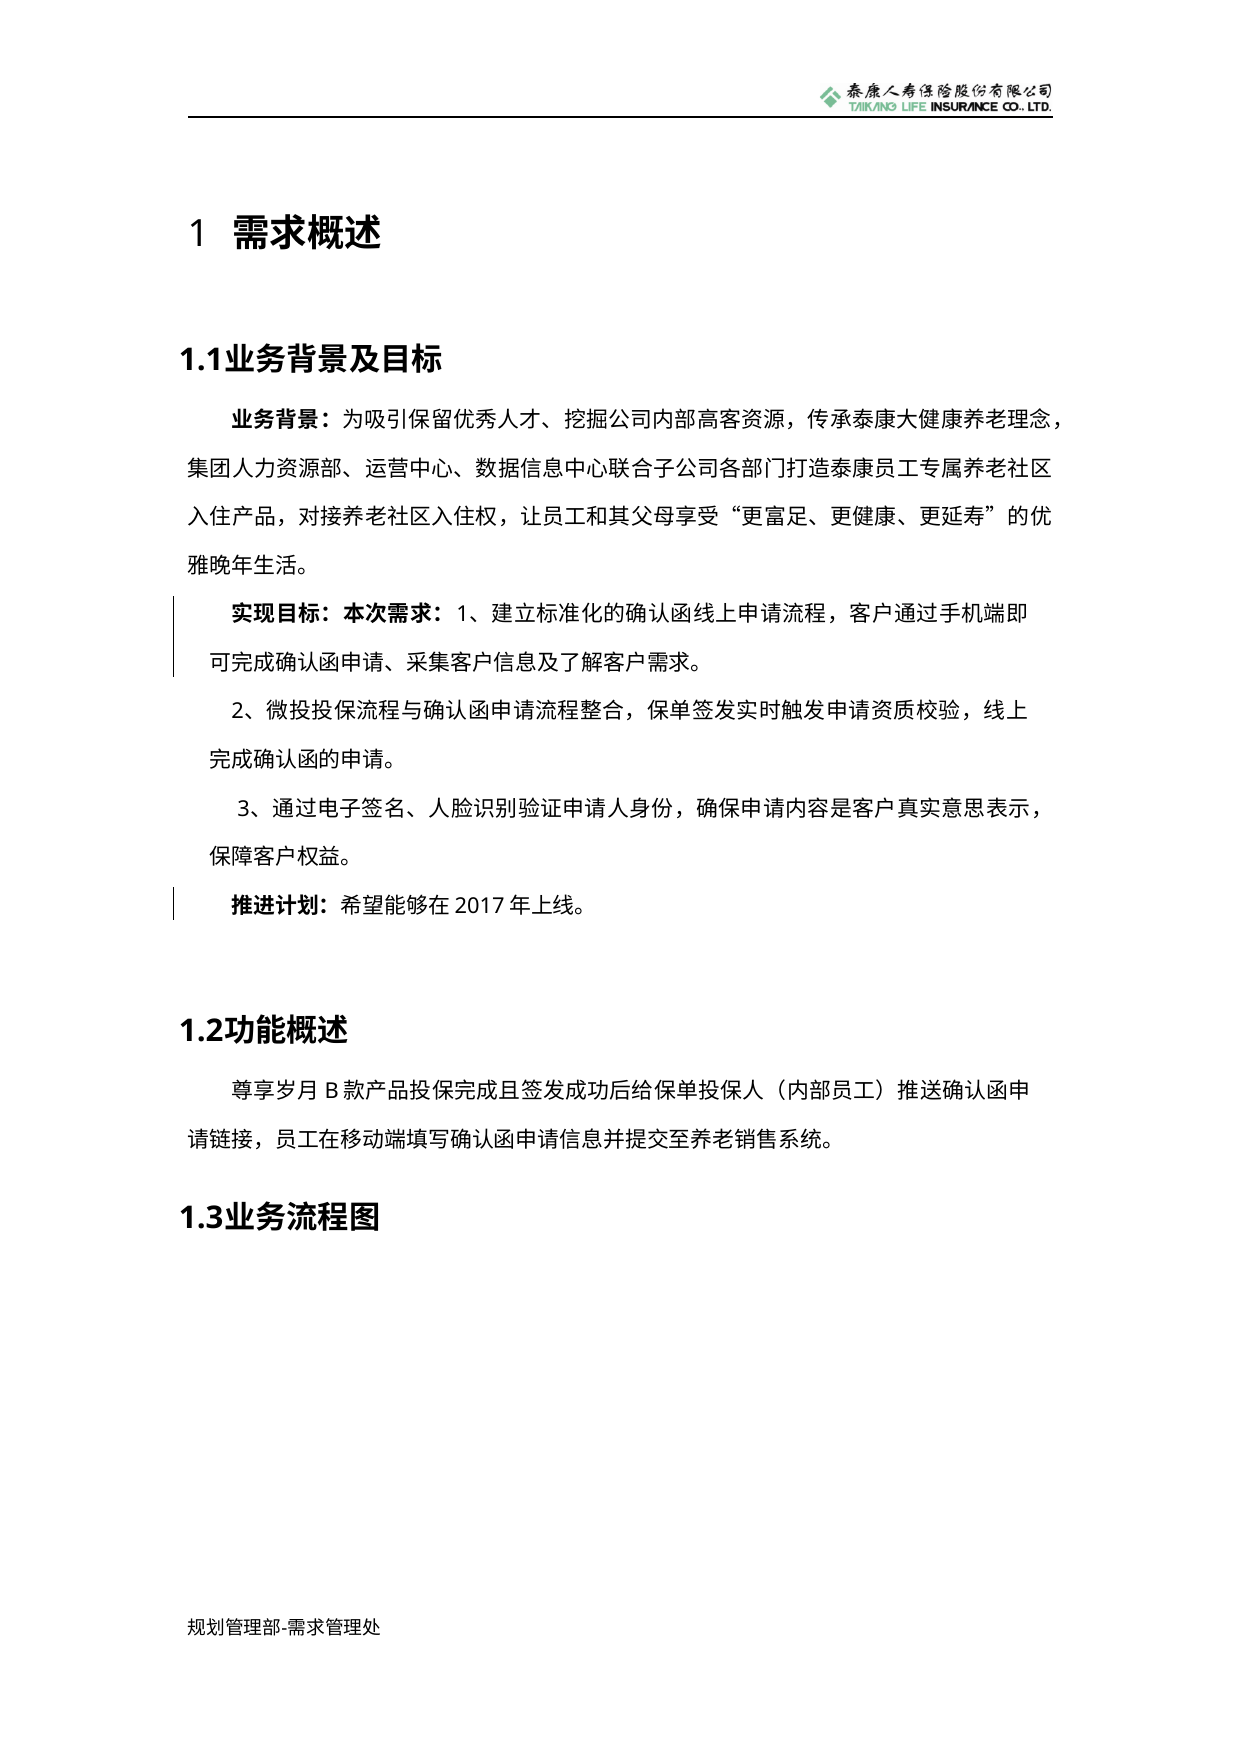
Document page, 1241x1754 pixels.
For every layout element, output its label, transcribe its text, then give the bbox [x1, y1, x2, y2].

subtitle 需求概述 [187, 197, 1053, 262]
text 3、通过电子签名、人脸识别验证申请人身份，确保申请内容是客户真实意思表示，保障客户权益。 [209, 790, 1031, 871]
subtitle 业务流程图 [179, 1183, 1053, 1248]
text 推进计划：希望能够在2017年上线。 [187, 887, 1053, 920]
text 尊享岁月B款产品投保完成且签发成功后给保单投保人（内部员工）推送确认函申请链接，员工在移动端填写确认函申请信息并提交至养老销售系统。 [187, 1073, 1031, 1154]
text 业务背景：为吸引保留优秀人才、挖掘公司内部高客资源，传承泰康大健康养老理念，集团人力资源部、运营中心、数据信息中心联合子公司各部门打造泰康员工专属养老社区入住产品，对接养老社区入住权，让员工和其父母享受“更富足、更健康、更延寿”的优雅晚年生活。 [187, 401, 1053, 580]
picture [819, 83, 1053, 112]
text 实现目标：本次需求：1、建立标准化的确认函线上申请流程，客户通过手机端即可完成确认函申请、采集客户信息及了解客户需求。 [209, 596, 1031, 677]
subtitle 业务背景及目标 [179, 324, 1053, 389]
subtitle 功能概述 [179, 996, 1053, 1061]
text 2、微投投保流程与确认函申请流程整合，保单签发实时触发申请资质校验，线上完成确认函的申请。 [209, 693, 1031, 774]
